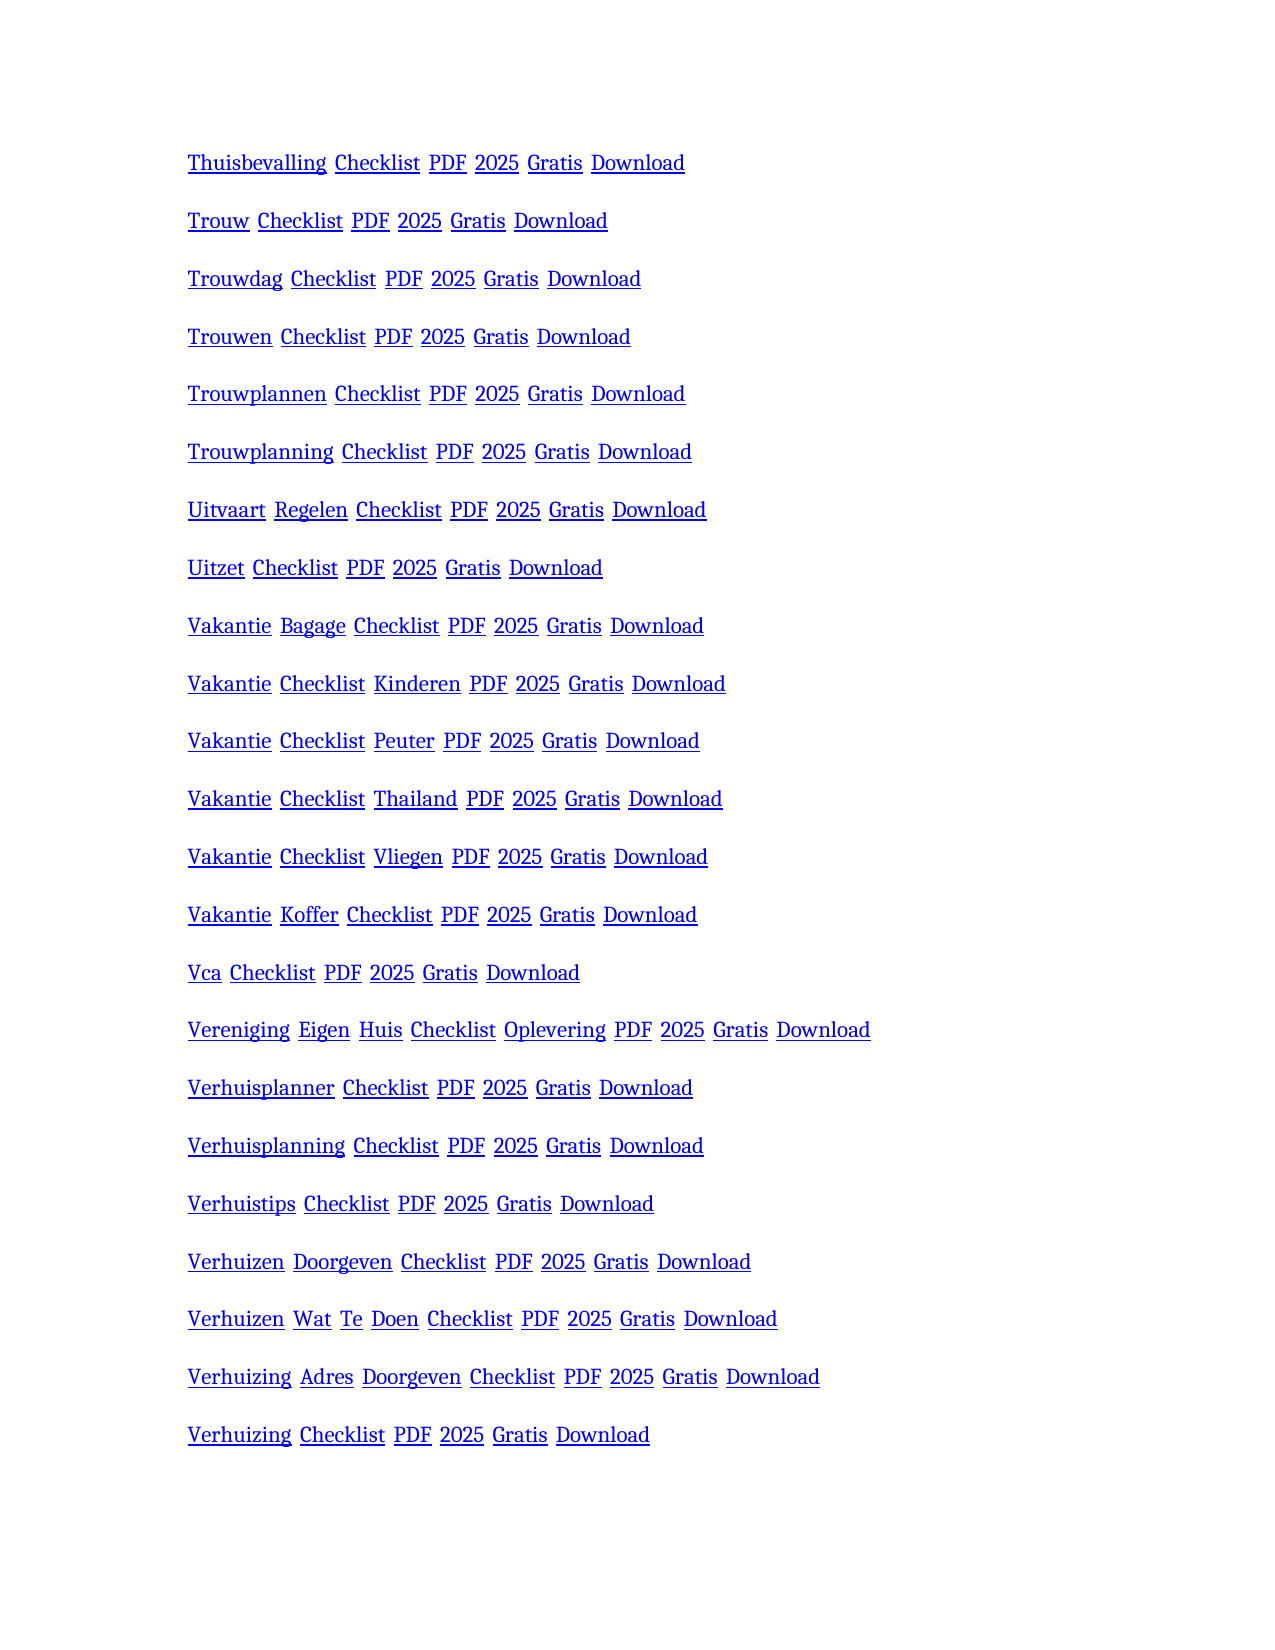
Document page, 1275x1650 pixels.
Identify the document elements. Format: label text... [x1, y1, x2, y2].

text Thuisbevalling Checklist PDF 2025 Gratis Download [187, 150, 1087, 176]
text Trouwplanning Checklist PDF 2025 Gratis Download [187, 439, 1087, 465]
text Verhuisplanner Checklist PDF 2025 Gratis Download [187, 1075, 1087, 1101]
text Vca Checklist PDF 2025 Gratis Download [187, 959, 1087, 986]
text Trouwdag Checklist PDF 2025 Gratis Download [187, 266, 1087, 292]
text Verhuizing Adres Doorgeven Checklist PDF 2025 Gratis Download [187, 1364, 1087, 1390]
text Uitvaart Regelen Checklist PDF 2025 Gratis Download [187, 497, 1087, 523]
text Vereniging Eigen Huis Checklist Oplevering PDF 2025 Gratis Download [187, 1017, 1087, 1043]
text Trouwen Checklist PDF 2025 Gratis Download [187, 323, 1087, 350]
text Vakantie Bagage Checklist PDF 2025 Gratis Download [187, 612, 1087, 639]
text Vakantie Checklist Thailand PDF 2025 Gratis Download [187, 786, 1087, 812]
text Vakantie Checklist Vliegen PDF 2025 Gratis Download [187, 844, 1087, 870]
text Vakantie Checklist Kinderen PDF 2025 Gratis Download [187, 670, 1087, 697]
text Trouwplannen Checklist PDF 2025 Gratis Download [187, 381, 1087, 408]
text Verhuizing Checklist PDF 2025 Gratis Download [187, 1422, 1087, 1448]
text Trouw Checklist PDF 2025 Gratis Download [187, 208, 1087, 234]
text Verhuistips Checklist PDF 2025 Gratis Download [187, 1191, 1087, 1217]
text Verhuizen Doorgeven Checklist PDF 2025 Gratis Download [187, 1248, 1087, 1275]
text Uitzet Checklist PDF 2025 Gratis Download [187, 555, 1087, 581]
text Vakantie Koffer Checklist PDF 2025 Gratis Download [187, 902, 1087, 928]
text Verhuisplanning Checklist PDF 2025 Gratis Download [187, 1133, 1087, 1159]
text Vakantie Checklist Peuter PDF 2025 Gratis Download [187, 728, 1087, 754]
text Verhuizen Wat Te Doen Checklist PDF 2025 Gratis Download [187, 1306, 1087, 1333]
